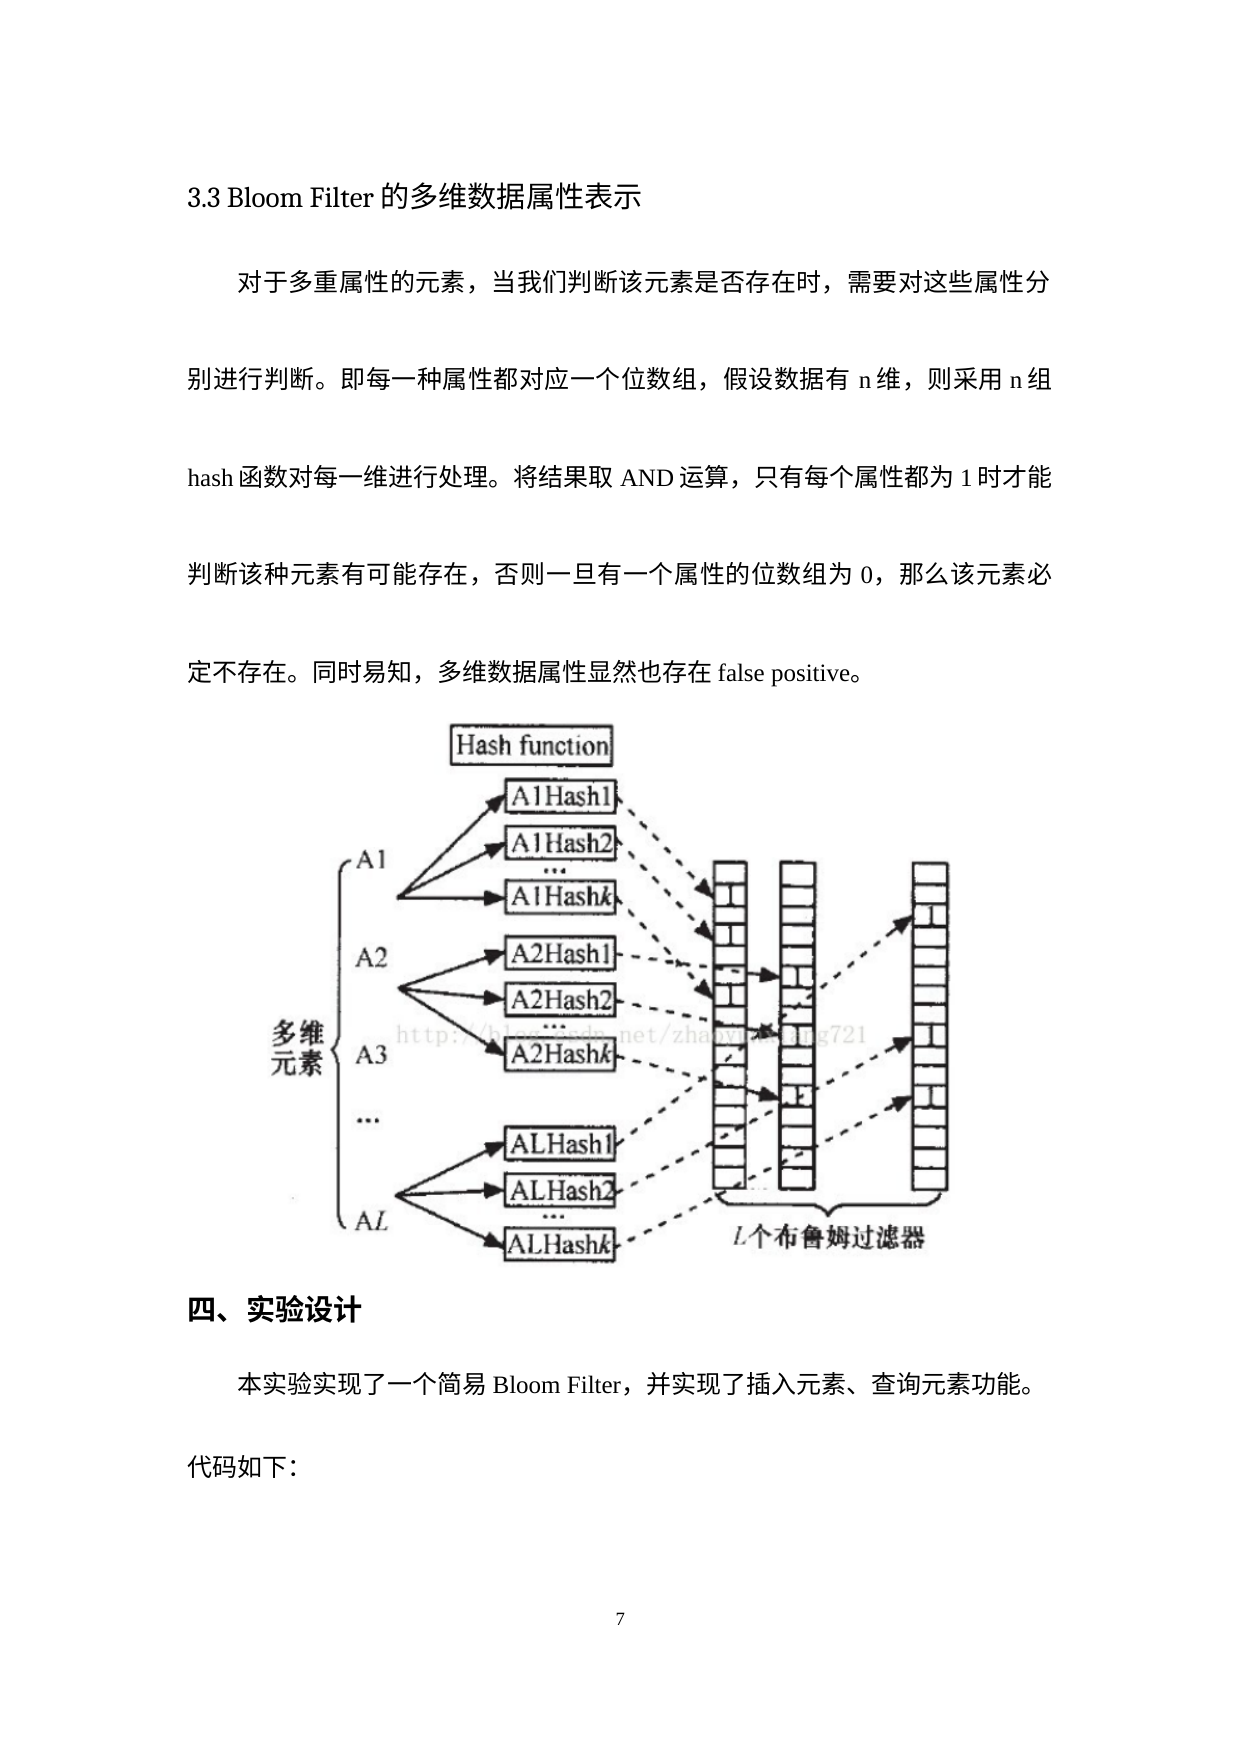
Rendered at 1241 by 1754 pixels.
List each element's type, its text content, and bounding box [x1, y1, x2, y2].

picture [260, 721, 980, 1270]
subtitle 3.3 Bloom Filter的多维数据属性表示 [187, 162, 1053, 227]
text 本实验实现了一个简易Bloom Filter，并实现了插入元素、查询元素功能。 [187, 1350, 1053, 1415]
text 对于多重属性的元素，当我们判断该元素是否存在时，需要对这些属性分别进行判断。即每一种属性都对应一个位数组，假设数据有n维，则采用n组hash函数对每一维进行处理。将结果取AND运算，只有每个属性都为1时才能判断该种元素有可能存在，否则一旦有一个属性的位数组为0，那么该元素必定不存在。同时易知，多维数据属性显然也存在false positive。 [187, 248, 1053, 703]
subtitle 四、实验设计 [187, 1286, 1053, 1329]
text 代码如下： [187, 1433, 1053, 1498]
